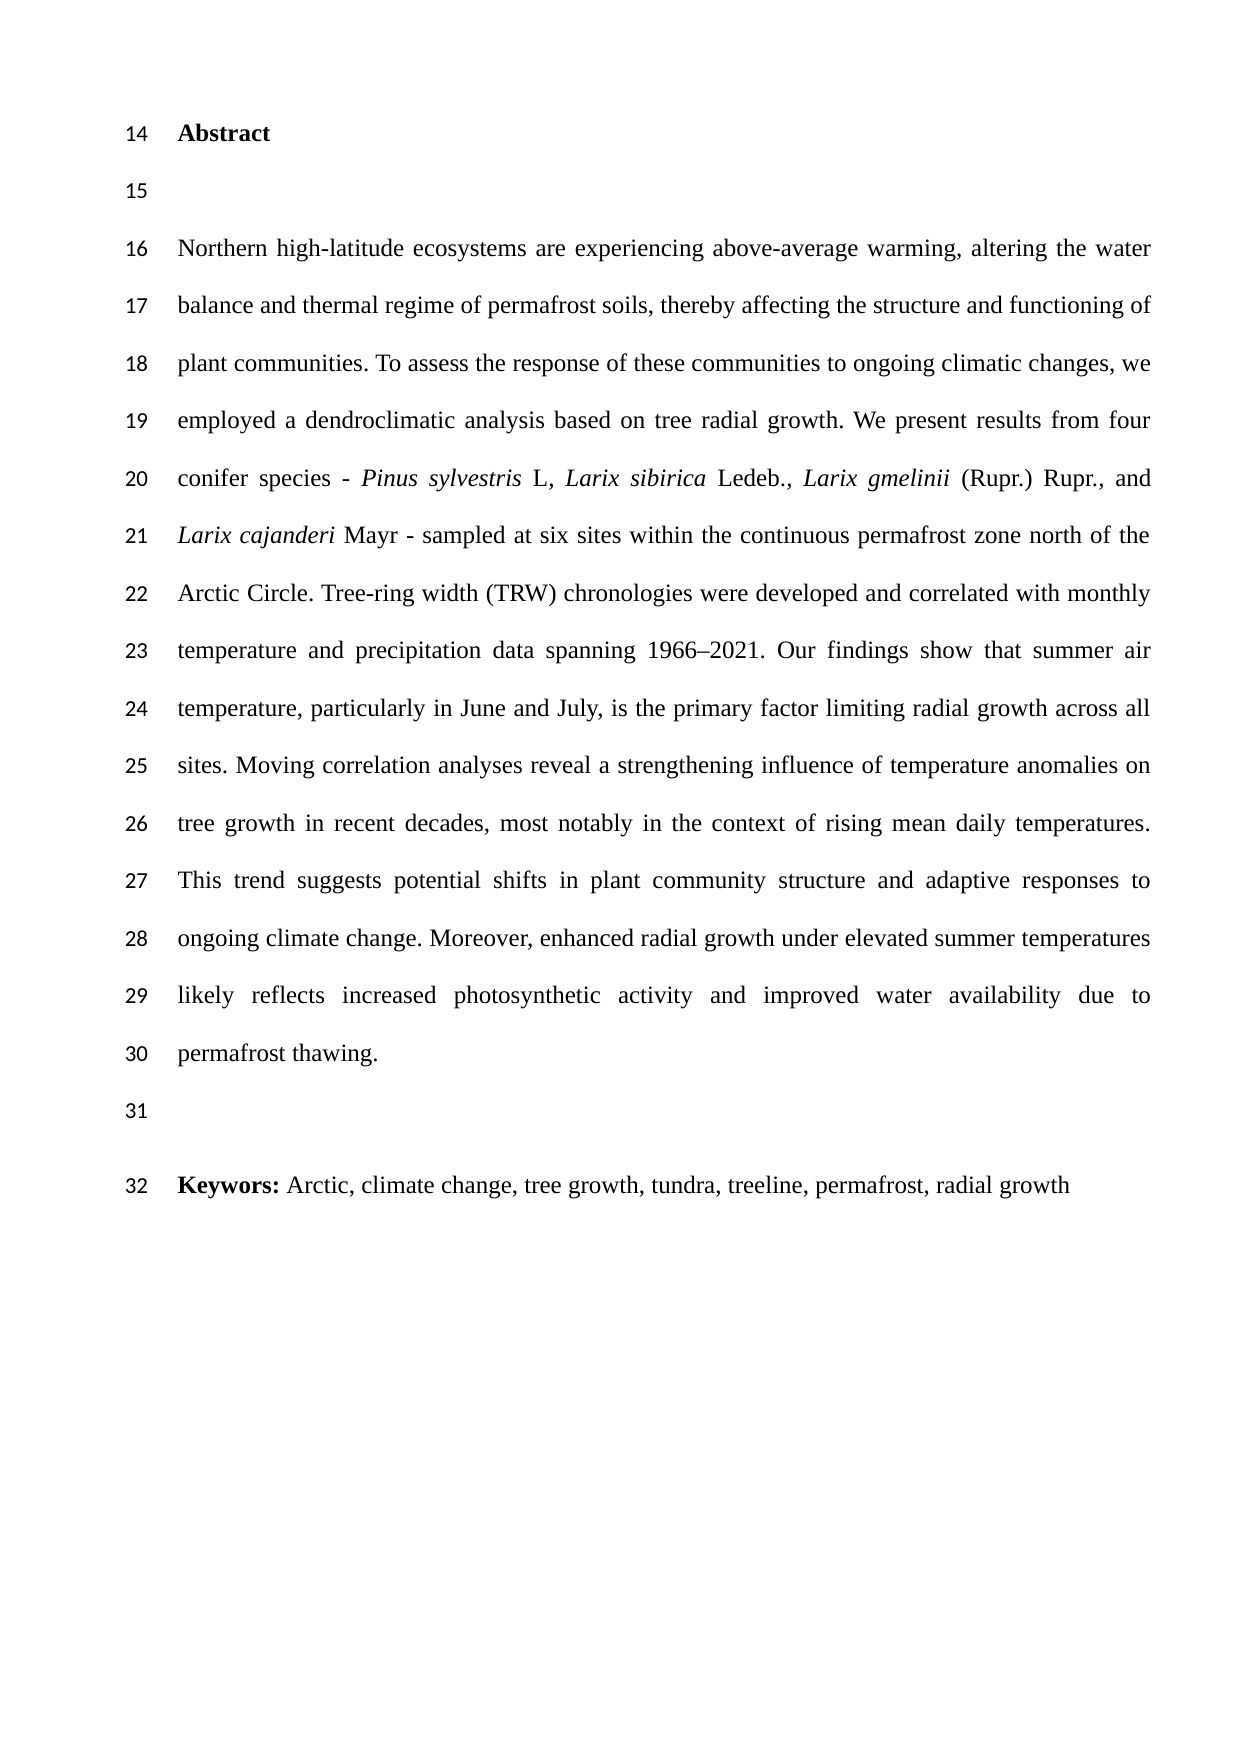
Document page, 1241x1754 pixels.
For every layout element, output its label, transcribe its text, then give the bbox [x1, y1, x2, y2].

text Keywors: Arctic, climate change, tree growth, tundra, treeline, permafrost, radial growth [177, 1170, 1152, 1198]
text Northern high-latitude ecosystems are experiencing above-average warming, altering the water balance and thermal regime of permafrost soils, thereby affecting the structure and functioning of plant communities. To assess the response of these communities to ongoing climatic changes, we employed a dendroclimatic analysis based on tree radial growth. We present results from four conifer species - Pinus sylvestris L, Larix sibirica Ledeb., Larix gmelinii (Rupr.) Rupr., and Larix cajanderi Mayr - sampled at six sites within the continuous permafrost zone north of the Arctic Circle. Tree-ring width (TRW) chronologies were developed and correlated with monthly temperature and precipitation data spanning 1966–2021. Our findings show that summer air temperature, particularly in June and July, is the primary factor limiting radial growth across all sites. Moving correlation analyses reveal a strengthening influence of temperature anomalies on tree growth in recent decades, most notably in the context of rising mean daily temperatures. This trend suggests potential shifts in plant community structure and adaptive responses to ongoing climate change. Moreover, enhanced radial growth under elevated summer temperatures likely reflects increased photosynthetic activity and improved water availability due to permafrost thawing. [177, 233, 1152, 1067]
text Abstract [177, 118, 1152, 147]
